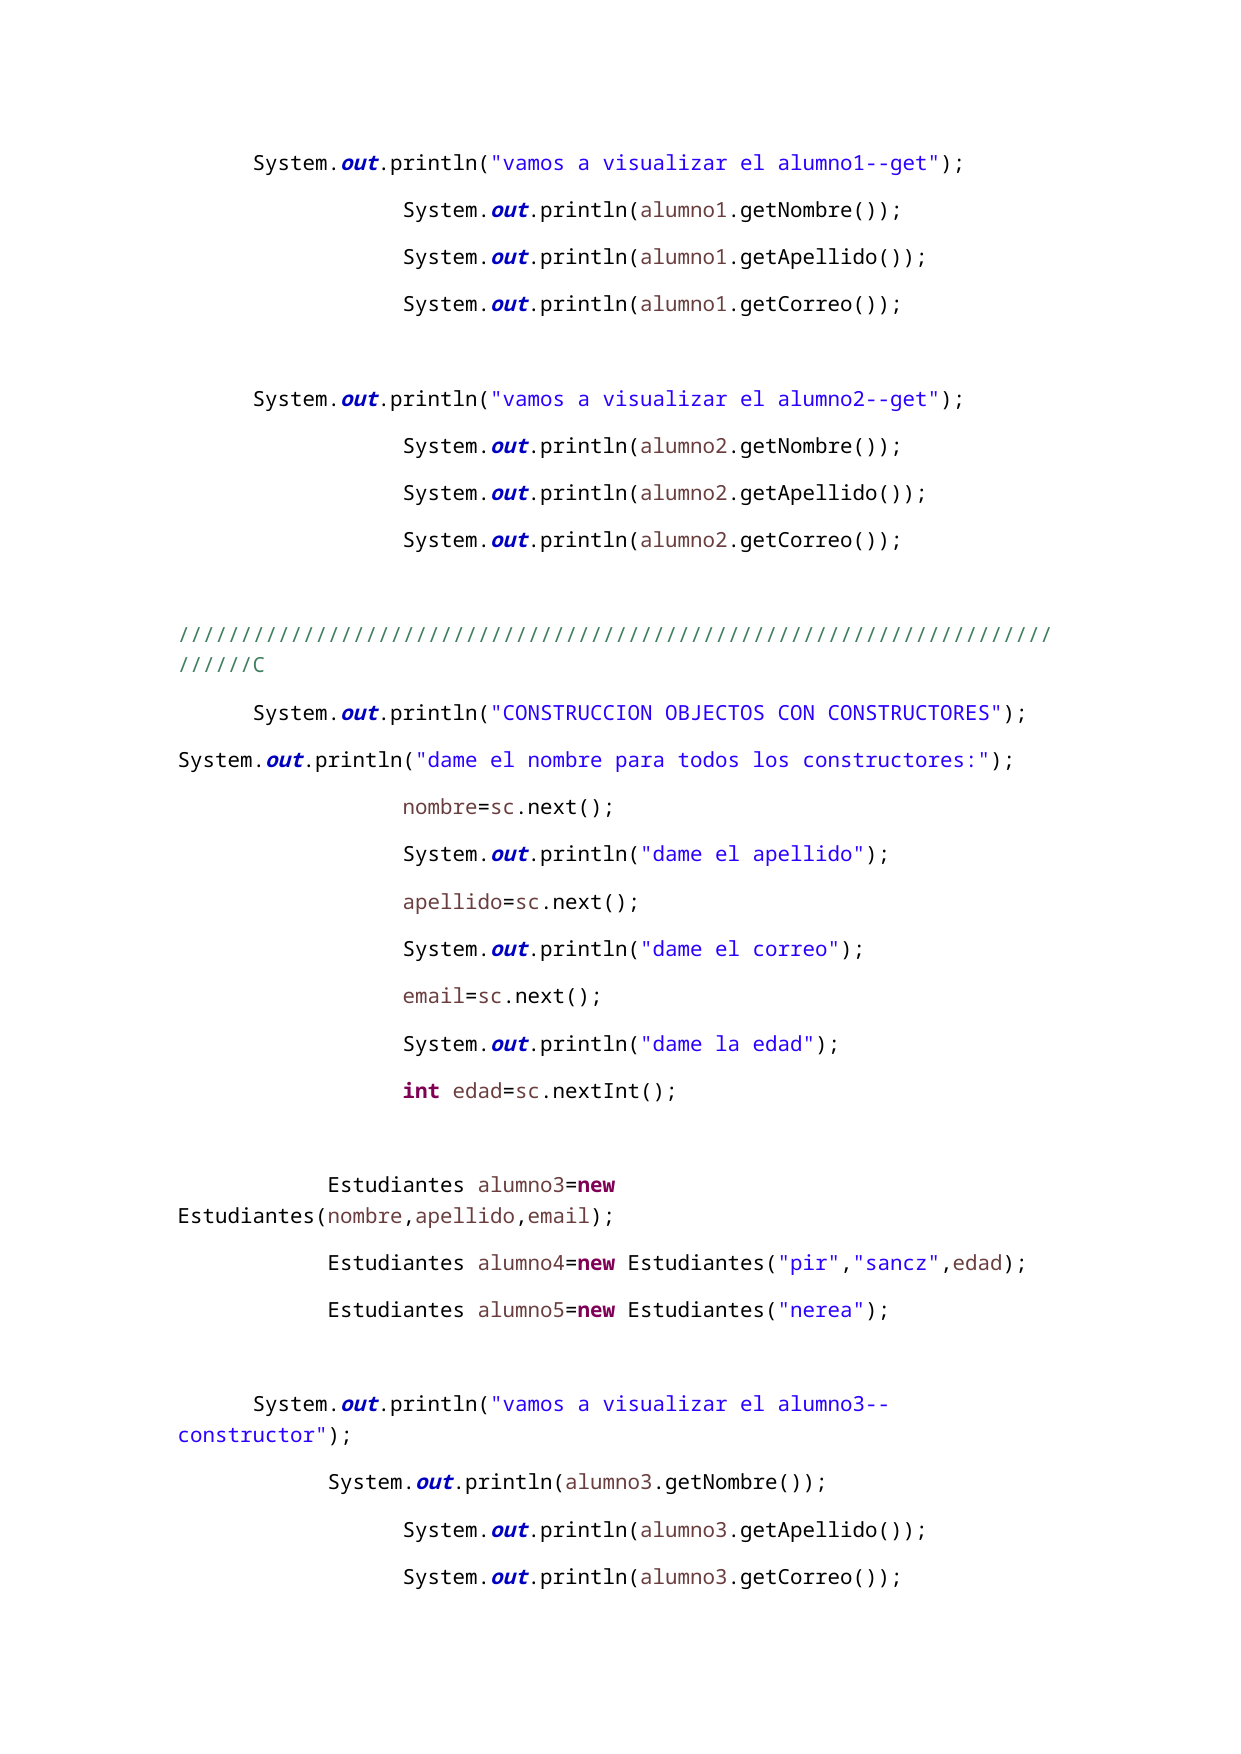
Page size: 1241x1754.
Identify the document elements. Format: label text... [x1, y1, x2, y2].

text System.out.println("CONSTRUCCION OBJECTOS CON CONSTRUCTORES"); [177, 698, 1063, 726]
text email=sc.next(); [177, 981, 1063, 1010]
text System.out.println("dame el correo"); [177, 934, 1063, 962]
text System.out.println("dame el nombre para todos los constructores:"); [177, 745, 1063, 773]
text nombre=sc.next(); [177, 792, 1063, 821]
text System.out.println(alumno2.getNombre()); [177, 431, 1063, 459]
text System.out.println("vamos a visualizar el alumno2--get"); [177, 384, 1063, 412]
text ////////////////////////////////////////////////////////////////////////////C [177, 620, 1063, 679]
text System.out.println(alumno3.getNombre()); [177, 1467, 1063, 1496]
text int edad=sc.nextInt(); [177, 1076, 1063, 1104]
text System.out.println("dame la edad"); [177, 1029, 1063, 1057]
text System.out.println("vamos a visualizar el alumno1--get"); [177, 148, 1063, 176]
text Estudiantes alumno4=new Estudiantes("pir","sancz",edad); [177, 1248, 1063, 1276]
text System.out.println(alumno3.getCorreo()); [177, 1562, 1063, 1590]
text System.out.println("dame el apellido"); [177, 839, 1063, 868]
text Estudiantes alumno3=new Estudiantes(nombre,apellido,email); [177, 1170, 1063, 1229]
text Estudiantes alumno5=new Estudiantes("nerea"); [177, 1295, 1063, 1324]
text apellido=sc.next(); [177, 887, 1063, 915]
text System.out.println(alumno1.getCorreo()); [177, 289, 1063, 318]
text System.out.println("vamos a visualizar el alumno3--constructor"); [177, 1389, 1063, 1448]
text System.out.println(alumno1.getApellido()); [177, 242, 1063, 271]
text System.out.println(alumno2.getApellido()); [177, 478, 1063, 507]
text System.out.println(alumno3.getApellido()); [177, 1515, 1063, 1543]
text System.out.println(alumno2.getCorreo()); [177, 526, 1063, 554]
text System.out.println(alumno1.getNombre()); [177, 195, 1063, 223]
